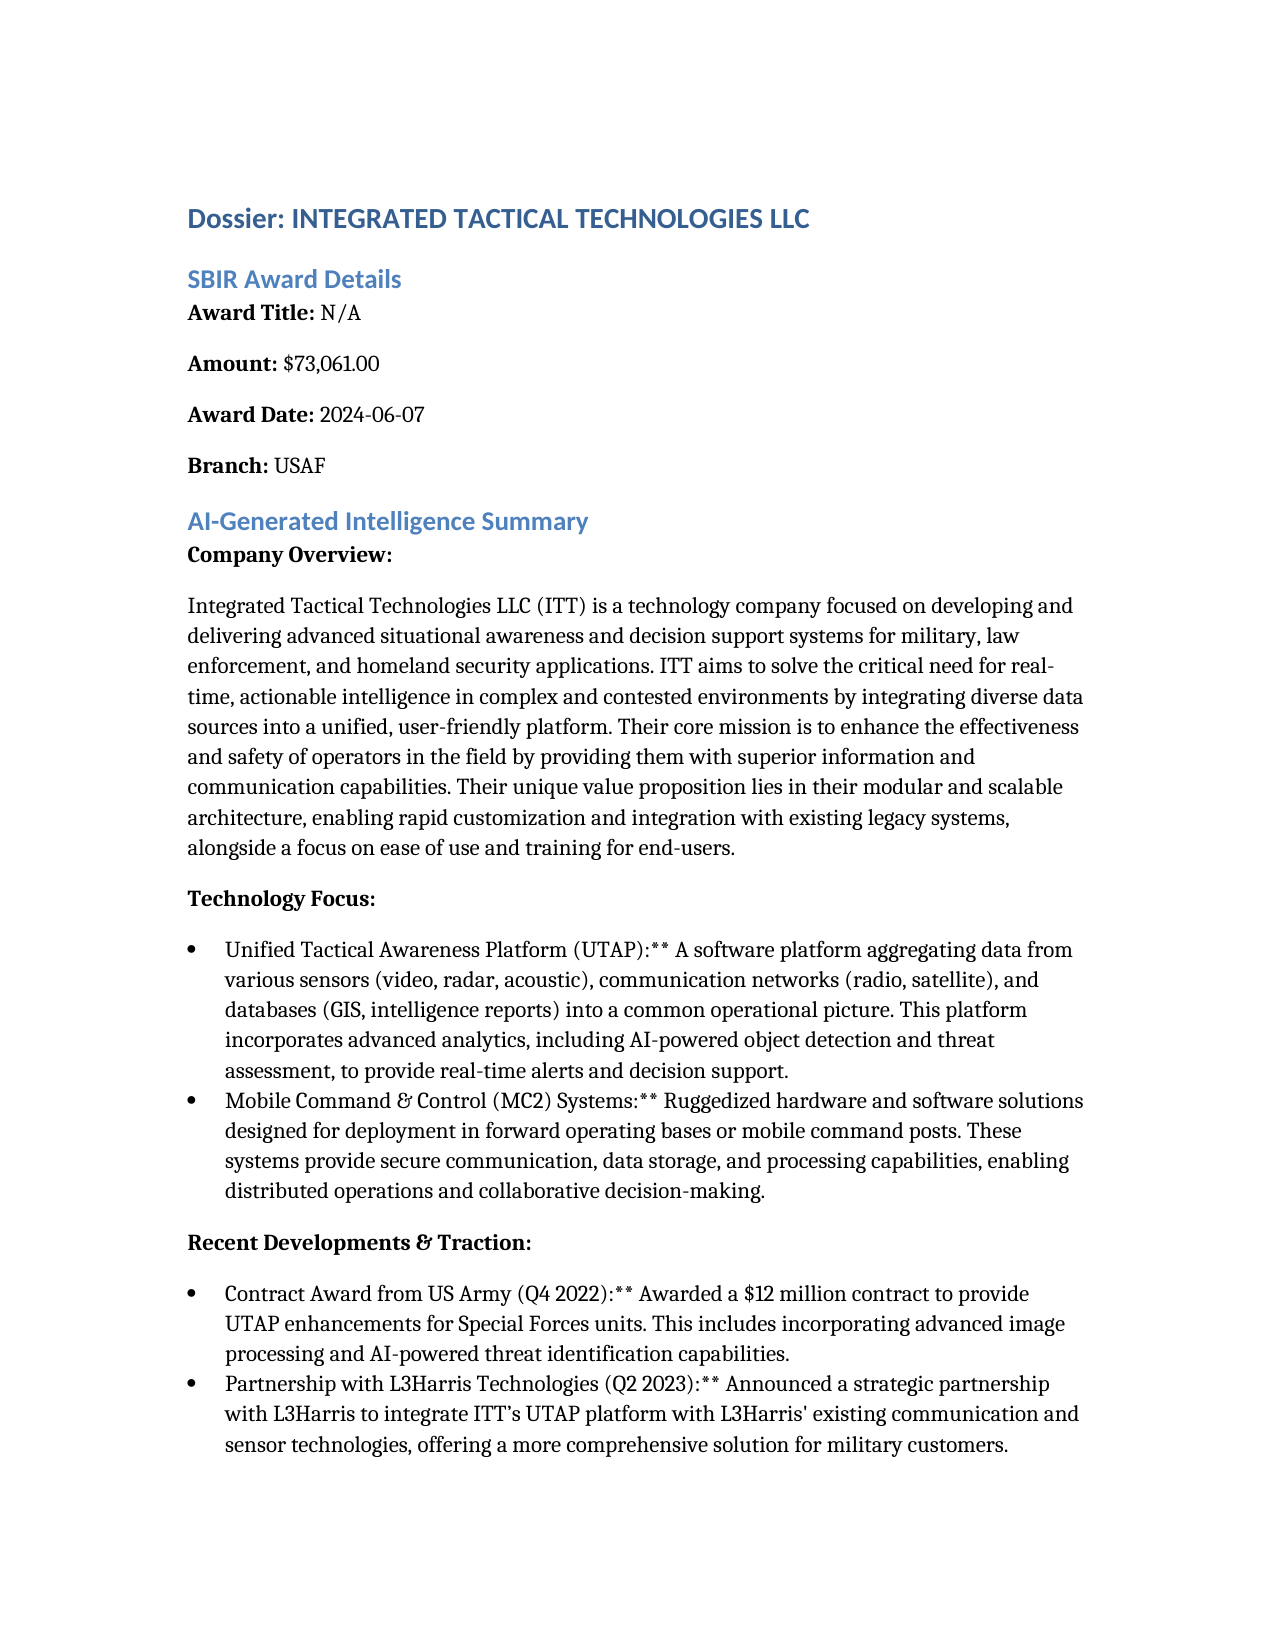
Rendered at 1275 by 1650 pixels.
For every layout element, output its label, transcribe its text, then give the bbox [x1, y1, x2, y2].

text Company Overview: [187, 542, 1087, 568]
text Award Date: 2024-06-07 [187, 402, 1087, 428]
text Award Title: N/A [187, 300, 1087, 326]
text Recent Developments & Traction: [187, 1229, 1087, 1256]
list Unified Tactical Awareness Platform (UTAP):** A software platform aggregating data from various sensors (video, radar, acoustic), communication networks (radio, satellite), and databases (GIS, intelligence reports) into a common operational picture. This platform incorporates advanced analytics, including AI-powered object detection and threat assessment, to provide real-time alerts and decision support. [187, 937, 1087, 1084]
text Amount: $73,061.00 [187, 351, 1087, 377]
subtitle SBIR Award Details [187, 262, 1087, 295]
text Branch: USAF [187, 453, 1087, 479]
text Integrated Tactical Technologies LLC (ITT) is a technology company focused on developing and delivering advanced situational awareness and decision support systems for military, law enforcement, and homeland security applications. ITT aims to solve the critical need for real-time, actionable intelligence in complex and contested environments by integrating diverse data sources into a unified, user-friendly platform. Their core mission is to enhance the effectiveness and safety of operators in the field by providing them with superior information and communication capabilities. Their unique value proposition lies in their modular and scalable architecture, enabling rapid customization and integration with existing legacy systems, alongside a focus on ease of use and training for end-users. [187, 593, 1087, 861]
list Mobile Command & Control (MC2) Systems:** Ruggedized hardware and software solutions designed for deployment in forward operating bases or mobile command posts. These systems provide secure communication, data storage, and processing capabilities, enabling distributed operations and collaborative decision-making. [187, 1088, 1087, 1204]
subtitle AI-Generated Intelligence Summary [187, 504, 1087, 537]
subtitle Dossier: INTEGRATED TACTICAL TECHNOLOGIES LLC [187, 200, 1087, 236]
text Technology Focus: [187, 886, 1087, 912]
list Partnership with L3Harris Technologies (Q2 2023):** Announced a strategic partnership with L3Harris to integrate ITT’s UTAP platform with L3Harris' existing communication and sensor technologies, offering a more comprehensive solution for military customers. [187, 1371, 1087, 1458]
list Contract Award from US Army (Q4 2022):** Awarded a $12 million contract to provide UTAP enhancements for Special Forces units. This includes incorporating advanced image processing and AI-powered threat identification capabilities. [187, 1280, 1087, 1367]
